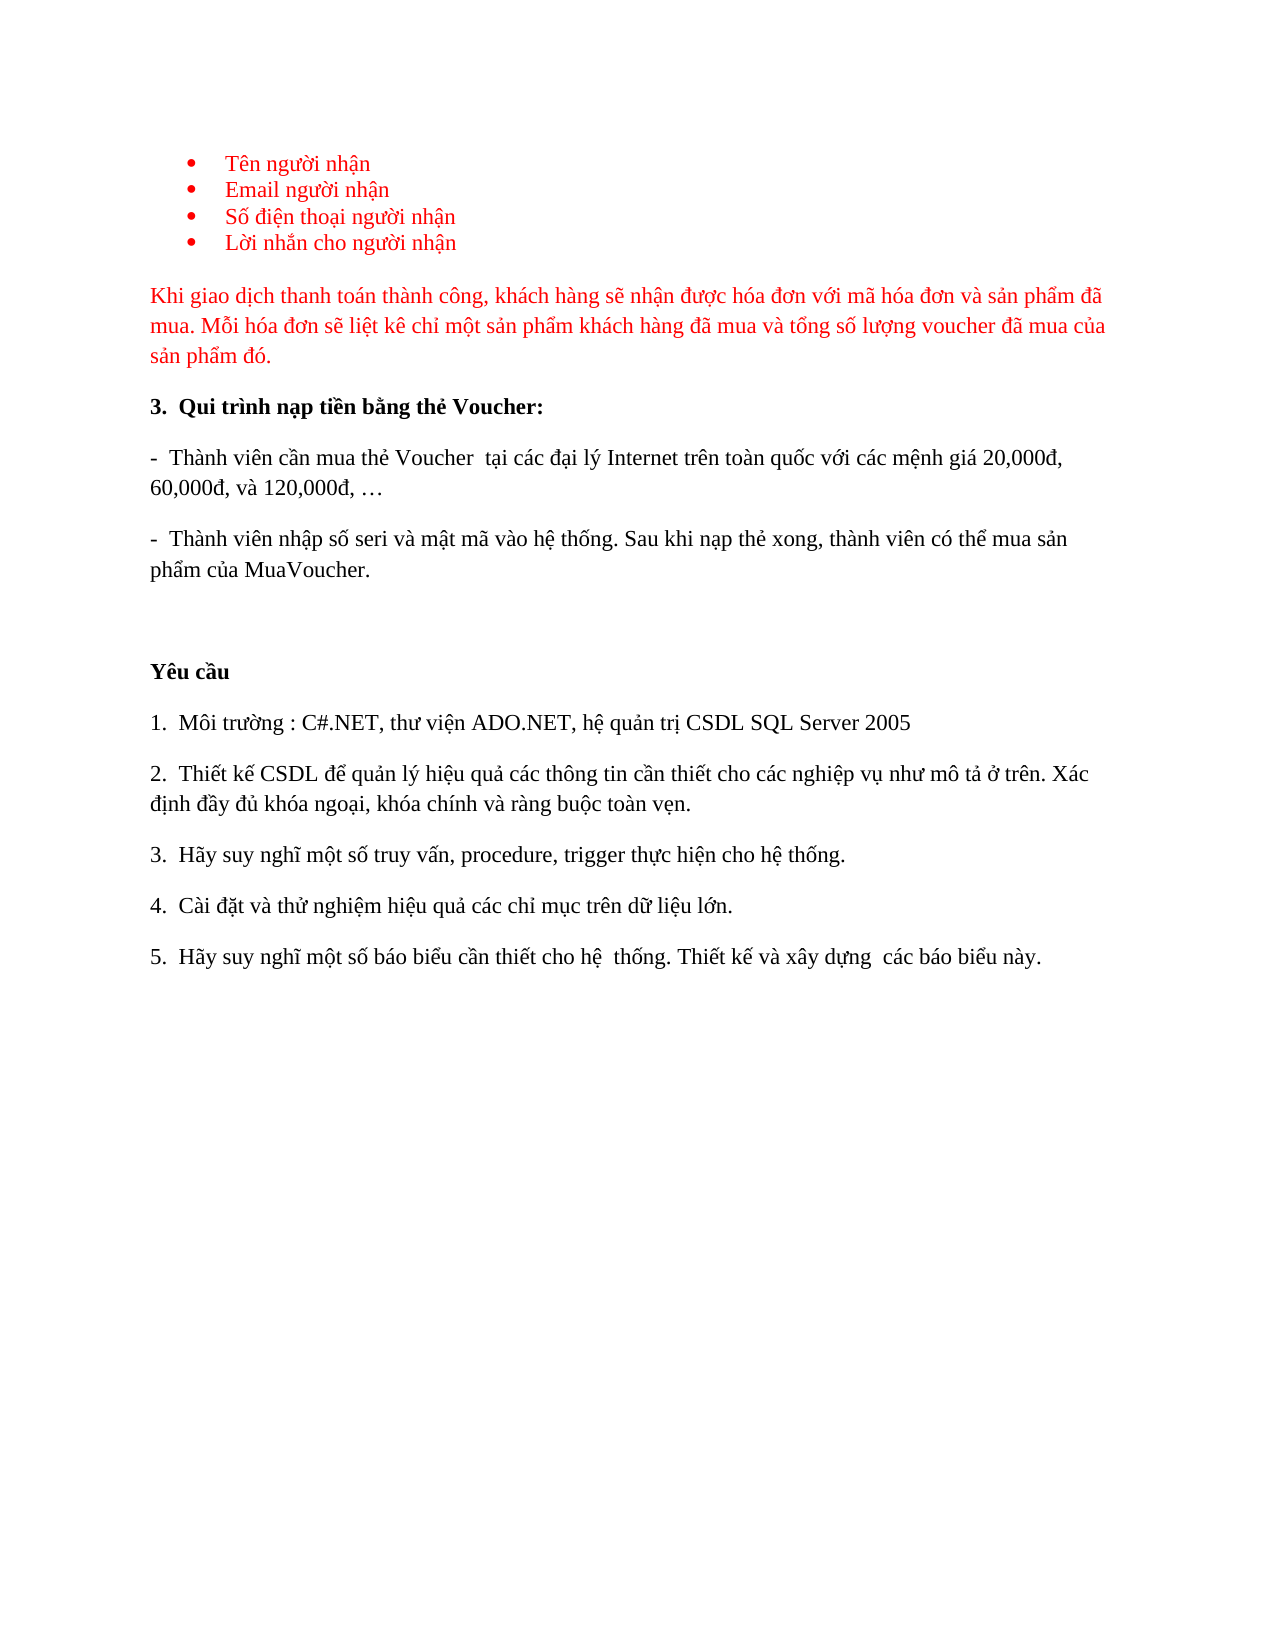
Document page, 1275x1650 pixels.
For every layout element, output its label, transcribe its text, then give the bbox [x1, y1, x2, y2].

list Email người nhận [187, 176, 1125, 203]
list Lời nhắn cho người nhận [187, 229, 1125, 255]
text 4. Cài đặt và thử nghiệm hiệu quả các chỉ mục trên dữ liệu lớn. [150, 892, 1125, 918]
text 5. Hãy suy nghĩ một số báo biểu cần thiết cho hệ thống. Thiết kế và xây dựng các báo biểu này. [150, 943, 1125, 969]
text Khi giao dịch thanh toán thành công, khách hàng sẽ nhận được hóa đơn với mã hóa đơn và sản phẩm đã mua. Mỗi hóa đơn sẽ liệt kê chỉ một sản phẩm khách hàng đã mua và tổng số lượng voucher đã mua của sản phẩm đó. [150, 282, 1125, 368]
text Yêu cầu [150, 658, 1125, 684]
text 3. Hãy suy nghĩ một số truy vấn, procedure, trigger thực hiện cho hệ thống. [150, 841, 1125, 867]
text - Thành viên nhập số seri và mật mã vào hệ thống. Sau khi nạp thẻ xong, thành viên có thể mua sản phẩm của MuaVoucher. [150, 526, 1125, 582]
list Số điện thoại người nhận [187, 203, 1125, 229]
text 1. Môi trường : C#.NET, thư viện ADO.NET, hệ quản trị CSDL SQL Server 2005 [150, 709, 1125, 735]
text 2. Thiết kế CSDL để quản lý hiệu quả các thông tin cần thiết cho các nghiệp vụ như mô tả ở trên. Xác định đầy đủ khóa ngoại, khóa chính và ràng buộc toàn vẹn. [150, 760, 1125, 816]
text 3. Qui trình nạp tiền bằng thẻ Voucher: [150, 393, 1125, 419]
text - Thành viên cần mua thẻ Voucher tại các đại lý Internet trên toàn quốc với các mệnh giá 20,000đ, 60,000đ, và 120,000đ, … [150, 444, 1125, 501]
list Tên người nhận [187, 150, 1125, 176]
